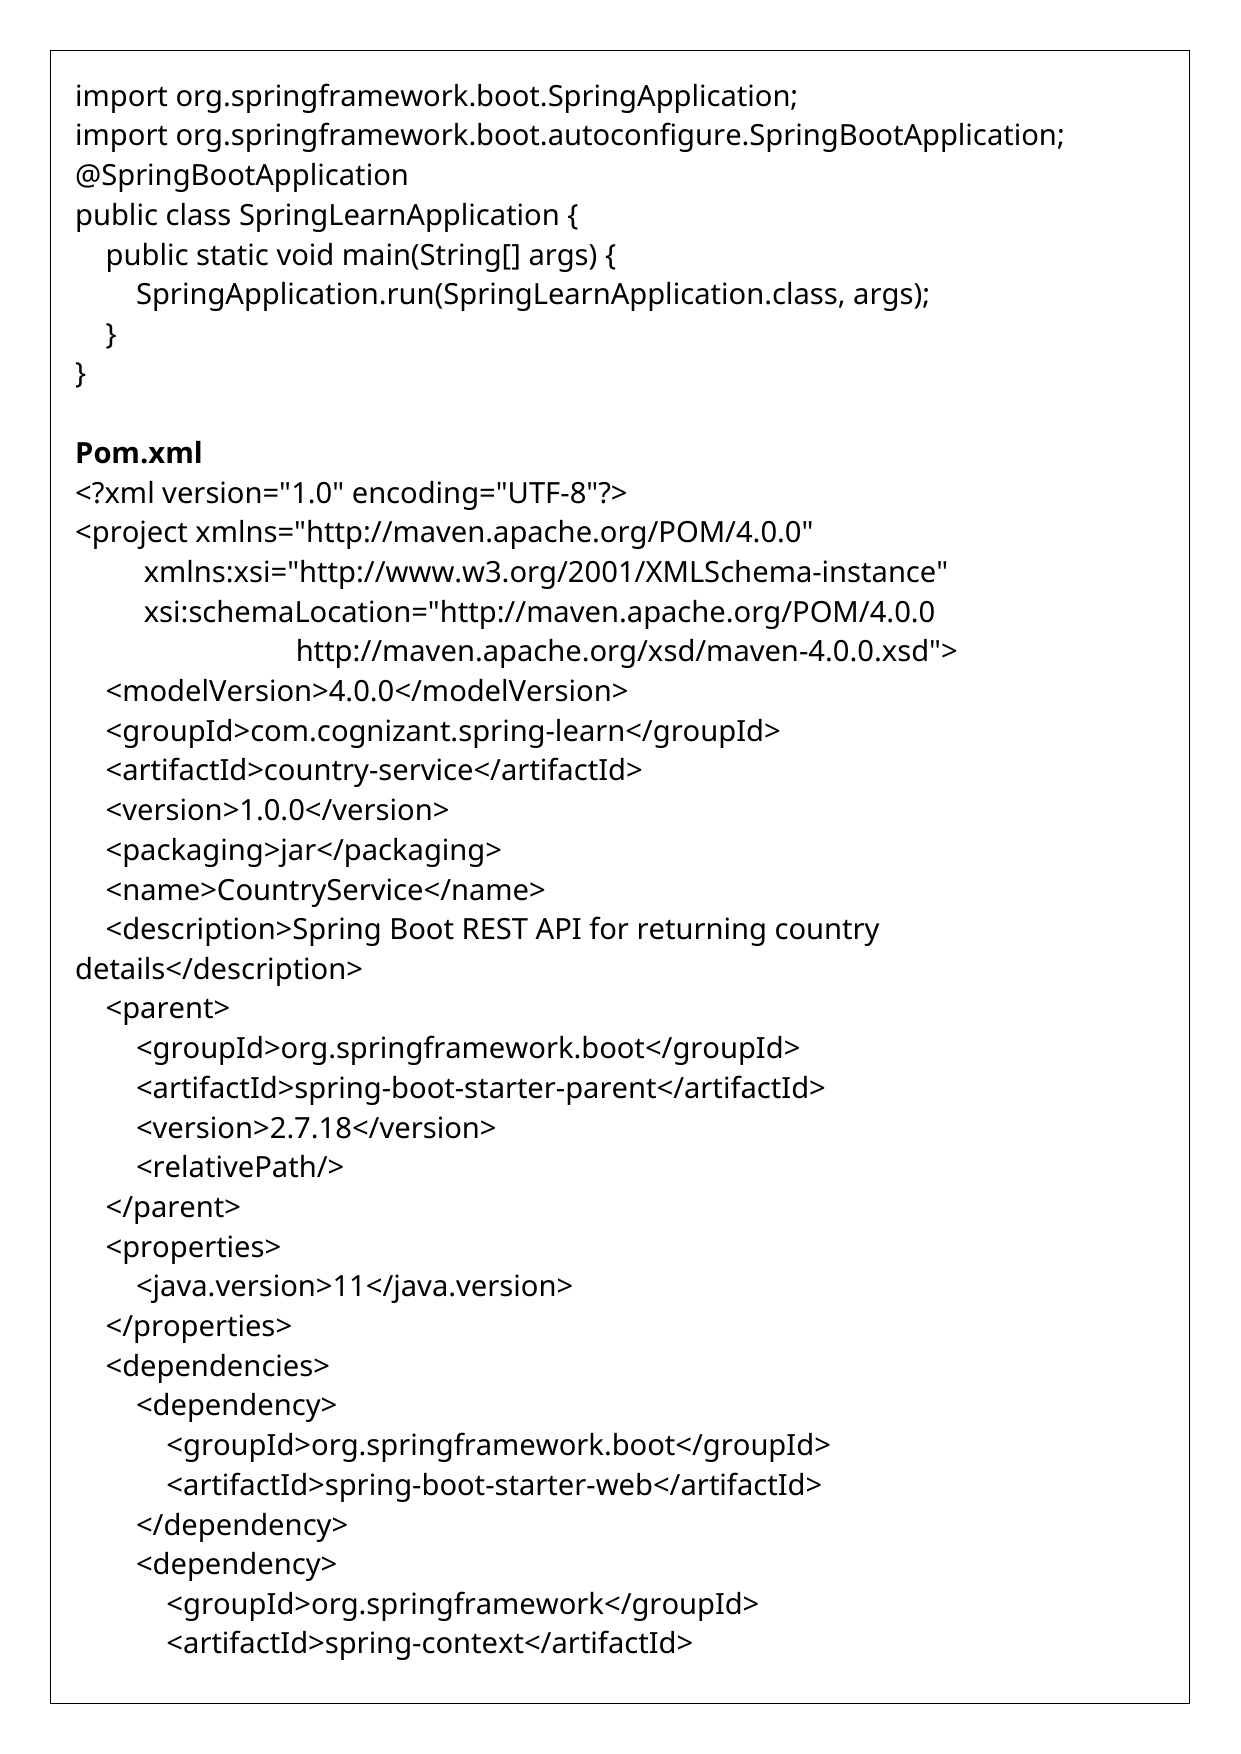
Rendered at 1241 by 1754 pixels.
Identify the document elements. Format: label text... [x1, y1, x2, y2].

text <dependencies> [75, 1345, 1165, 1385]
text <parent> [75, 988, 1165, 1027]
text <artifactId>spring-boot-starter-parent</artifactId> [75, 1067, 1165, 1107]
text public class SpringLearnApplication { [75, 194, 1165, 234]
text <properties> [75, 1226, 1165, 1266]
text <modelVersion>4.0.0</modelVersion> [75, 670, 1165, 710]
text </parent> [75, 1186, 1165, 1226]
text <project xmlns="http://maven.apache.org/POM/4.0.0" [75, 512, 1165, 551]
text <packaging>jar</packaging> [75, 829, 1165, 869]
text Pom.xml <?xml version="1.0" encoding="UTF-8"?> [75, 432, 1165, 512]
text <groupId>org.springframework</groupId> [75, 1583, 1165, 1623]
text <artifactId>spring-boot-starter-web</artifactId> [75, 1464, 1165, 1504]
text <version>2.7.18</version> [75, 1107, 1165, 1147]
text public static void main(String[] args) { [75, 234, 1165, 273]
text import org.springframework.boot.autoconfigure.SpringBootApplication; [75, 115, 1165, 154]
text <groupId>com.cognizant.spring-learn</groupId> [75, 710, 1165, 750]
text <artifactId>spring-context</artifactId> [75, 1623, 1165, 1662]
text <version>1.0.0</version> [75, 789, 1165, 829]
text } [75, 353, 1165, 392]
text SpringApplication.run(SpringLearnApplication.class, args); [75, 273, 1165, 313]
text } [75, 313, 1165, 353]
text import org.springframework.boot.SpringApplication; [75, 75, 1165, 115]
text <groupId>org.springframework.boot</groupId> [75, 1027, 1165, 1067]
text xmlns:xsi="http://www.w3.org/2001/XMLSchema-instance" [75, 551, 1165, 591]
text <name>CountryService</name> [75, 869, 1165, 908]
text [75, 1424, 1165, 1464]
text <dependency> [75, 1543, 1165, 1583]
text <description>Spring Boot REST API for returning country details</description> [75, 908, 1165, 988]
text <artifactId>country-service</artifactId> [75, 750, 1165, 789]
text @SpringBootApplication [75, 154, 1165, 194]
text <java.version>11</java.version> [75, 1266, 1165, 1305]
text <dependency> [75, 1385, 1165, 1424]
text http://maven.apache.org/xsd/maven-4.0.0.xsd"> [75, 631, 1165, 670]
text xsi:schemaLocation="http://maven.apache.org/POM/4.0.0 [75, 591, 1165, 631]
text <relativePath/> [75, 1147, 1165, 1186]
text </dependency> [75, 1504, 1165, 1543]
text </properties> [75, 1305, 1165, 1345]
